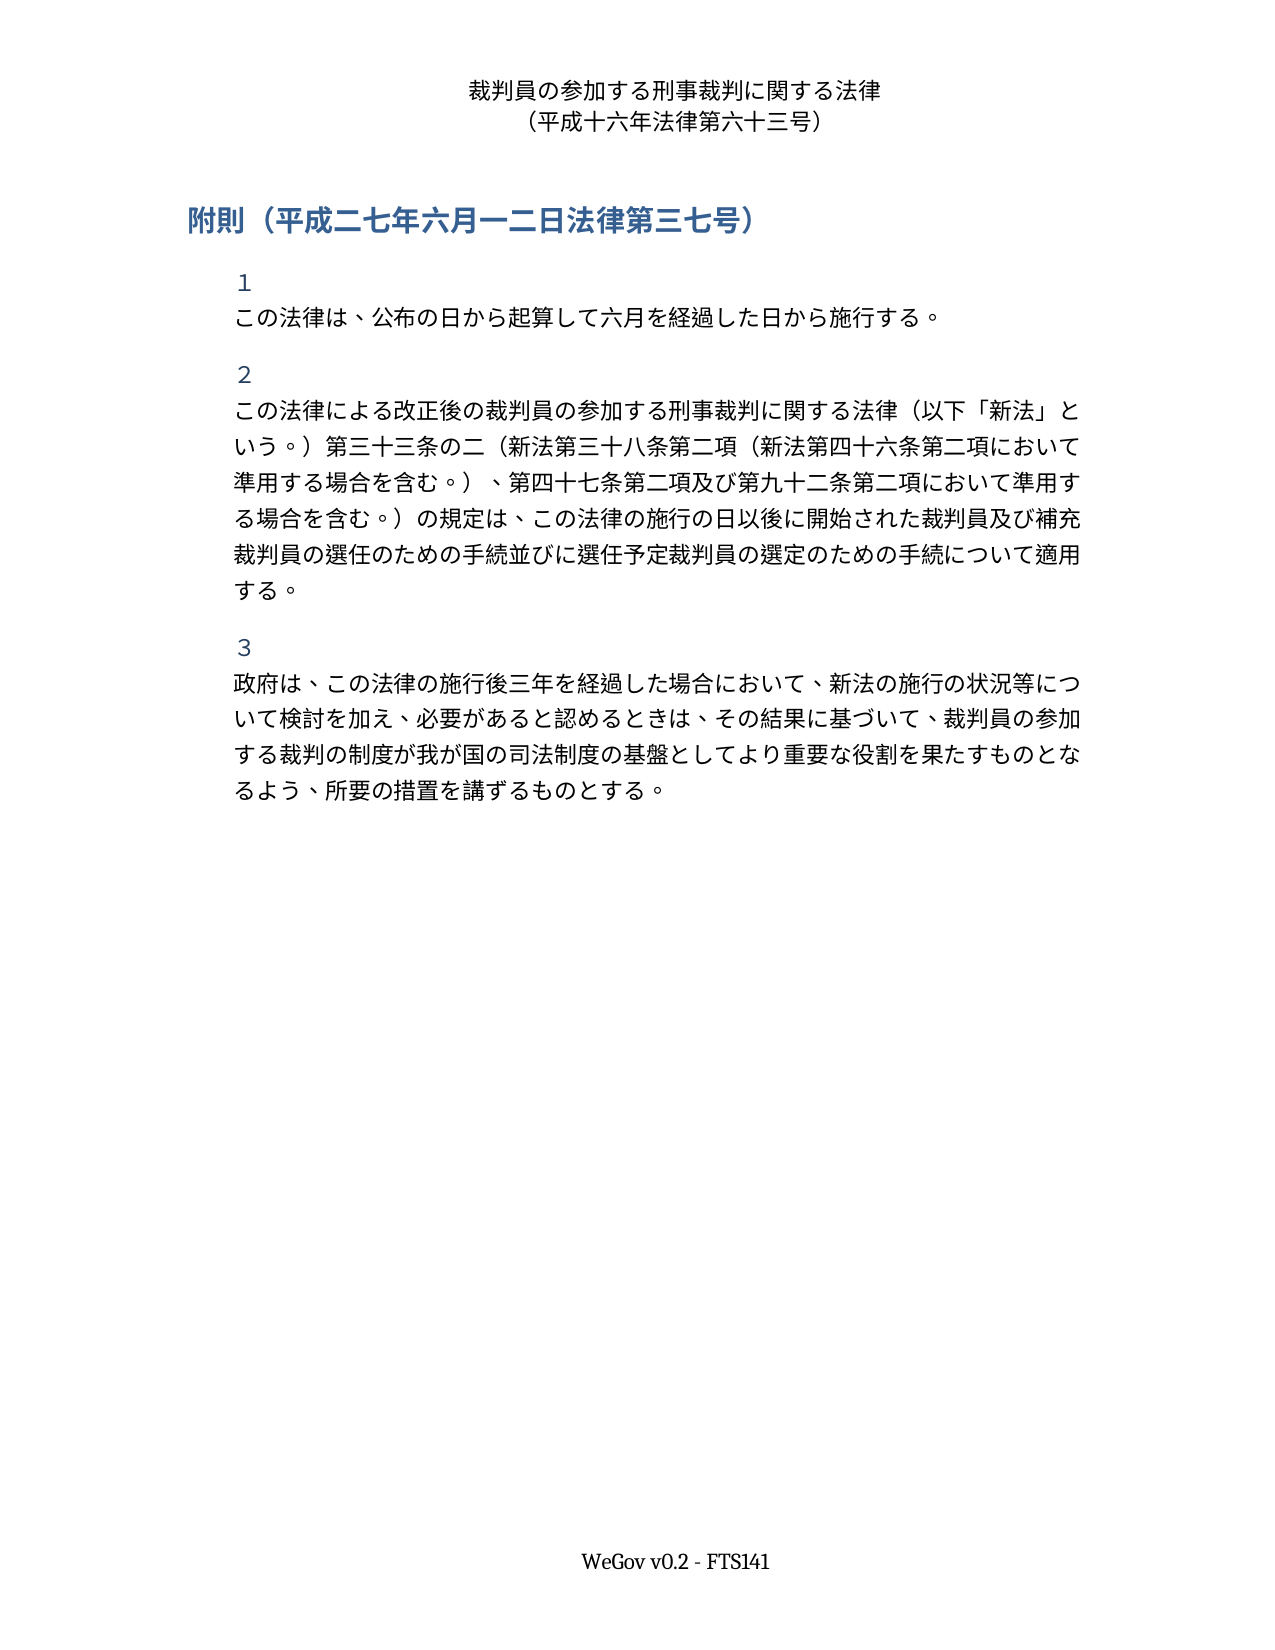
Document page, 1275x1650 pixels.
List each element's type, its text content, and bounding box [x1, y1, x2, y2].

subtitle １ [233, 266, 1087, 298]
subtitle ３ [233, 632, 1087, 663]
text 政府は、この法律の施行後三年を経過した場合において、新法の施行の状況等について検討を加え、必要があると認めるときは、その結果に基づいて、裁判員の参加する裁判の制度が我が国の司法制度の基盤としてより重要な役割を果たすものとなるよう、所要の措置を講ずるものとする。 [233, 667, 1087, 807]
subtitle ２ [233, 359, 1087, 390]
text この法律による改正後の裁判員の参加する刑事裁判に関する法律（以下「新法」という。）第三十三条の二（新法第三十八条第二項（新法第四十六条第二項において準用する場合を含む。）、第四十七条第二項及び第九十二条第二項において準用する場合を含む。）の規定は、この法律の施行の日以後に開始された裁判員及び補充裁判員の選任のための手続並びに選任予定裁判員の選定のための手続について適用する。 [233, 395, 1087, 606]
subtitle 附則（平成二七年六月一二日法律第三七号） [187, 200, 1087, 240]
text この法律は、公布の日から起算して六月を経過した日から施行する。 [233, 302, 1087, 334]
